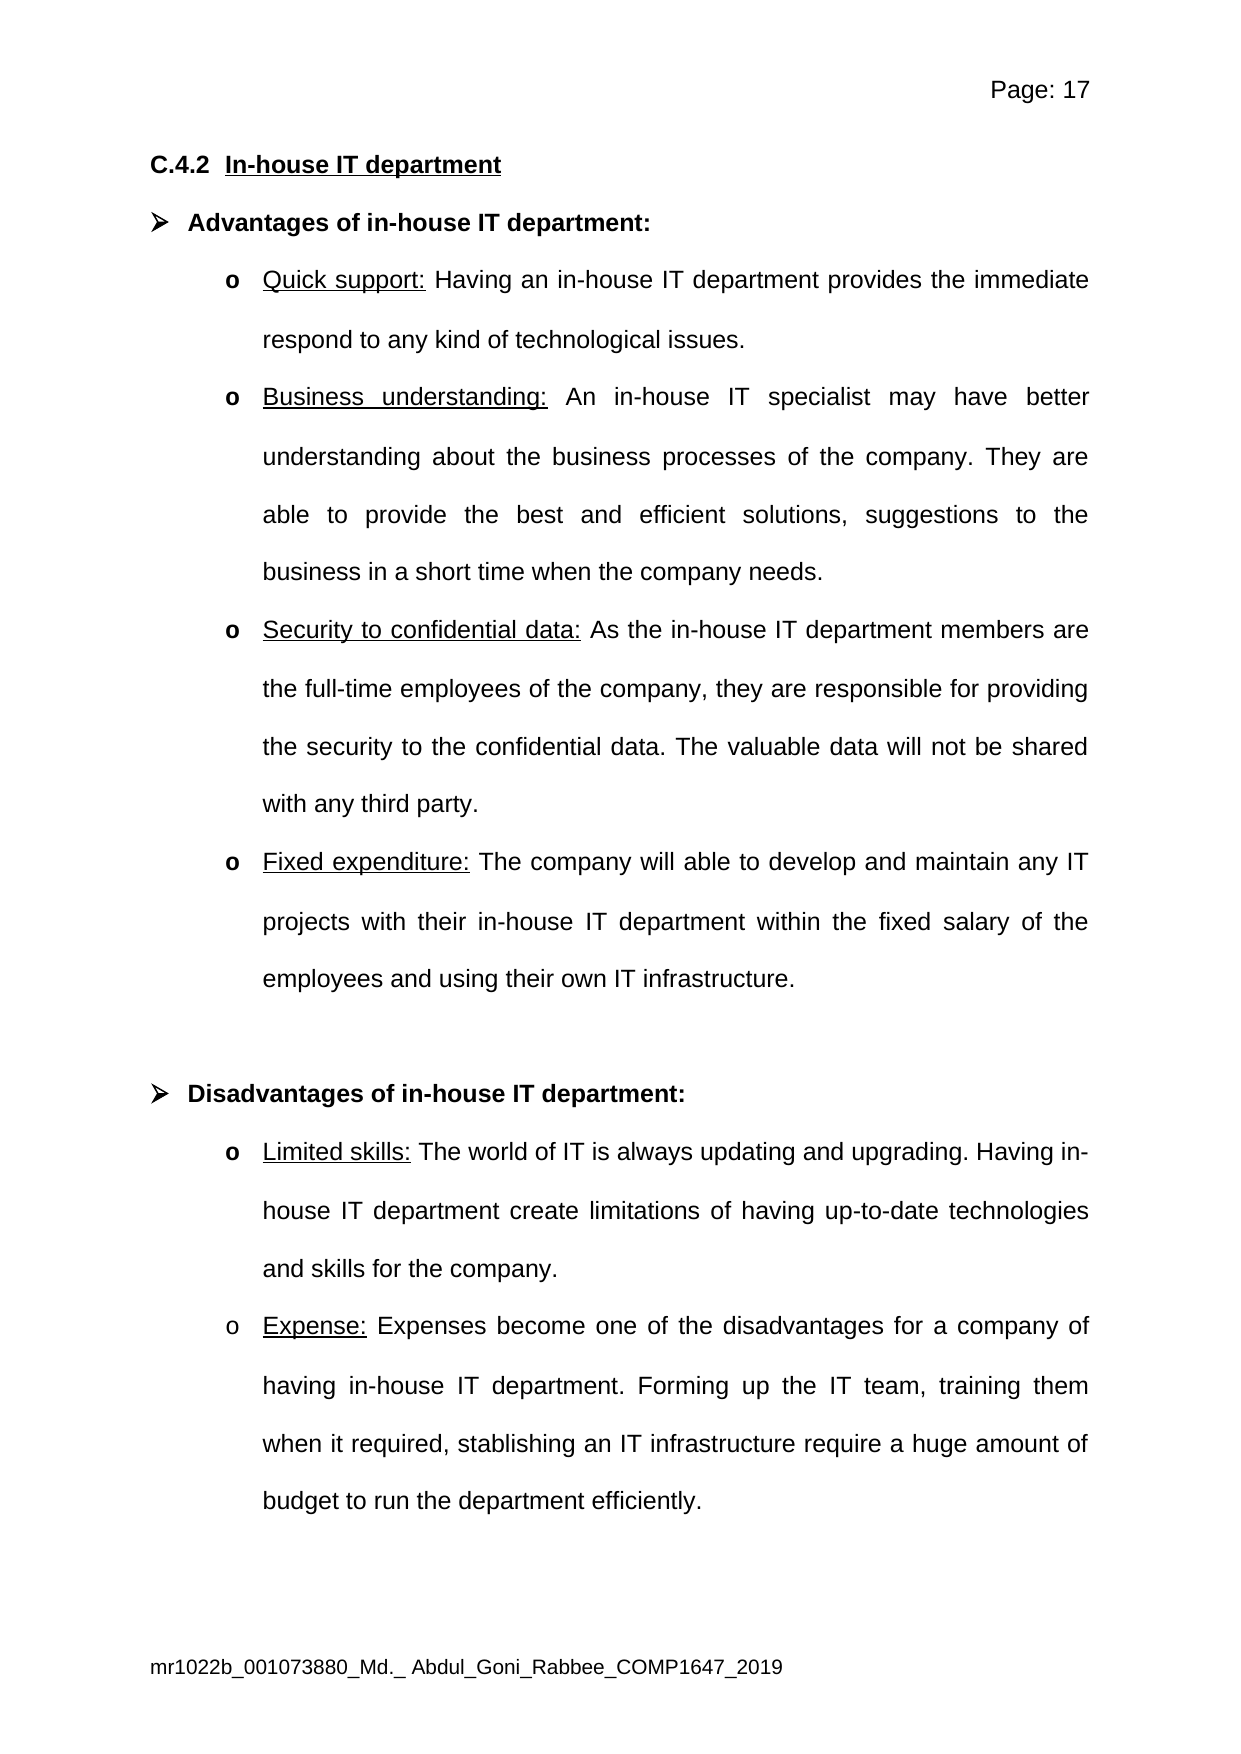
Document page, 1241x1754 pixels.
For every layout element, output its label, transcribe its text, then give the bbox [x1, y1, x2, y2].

list Limited skills: The world of IT is always updating and upgrading. Having in-house IT department create limitations of having up-to-date technologies and skills for the company. [225, 1137, 1090, 1283]
list Expense: Expenses become one of the disadvantages for a company of having in-house IT department. Forming up the IT team, training them when it required, stablishing an IT infrastructure require a huge amount of budget to run the department efficiently. [225, 1311, 1090, 1515]
list Advantages of in-house IT department: [150, 207, 1090, 236]
subtitle In-house IT department [150, 150, 1090, 179]
list Quick support: Having an in-house IT department provides the immediate respond to any kind of technological issues. [225, 265, 1090, 354]
list Business understanding: An in-house IT specialist may have better understanding about the business processes of the company. They are able to provide the best and efficient solutions, suggestions to the business in a short time when the company needs. [225, 382, 1090, 586]
list Security to confidential data: As the in-house IT department members are the full-time employees of the company, they are responsible for providing the security to the confidential data. The valuable data will not be shared with any third party. [225, 614, 1090, 818]
list Fixed expenditure: The company will able to develop and maintain any IT projects with their in-house IT department within the fixed salary of the employees and using their own IT infrastructure. [225, 847, 1090, 993]
list Disadvantages of in-house IT department: [150, 1079, 1090, 1108]
